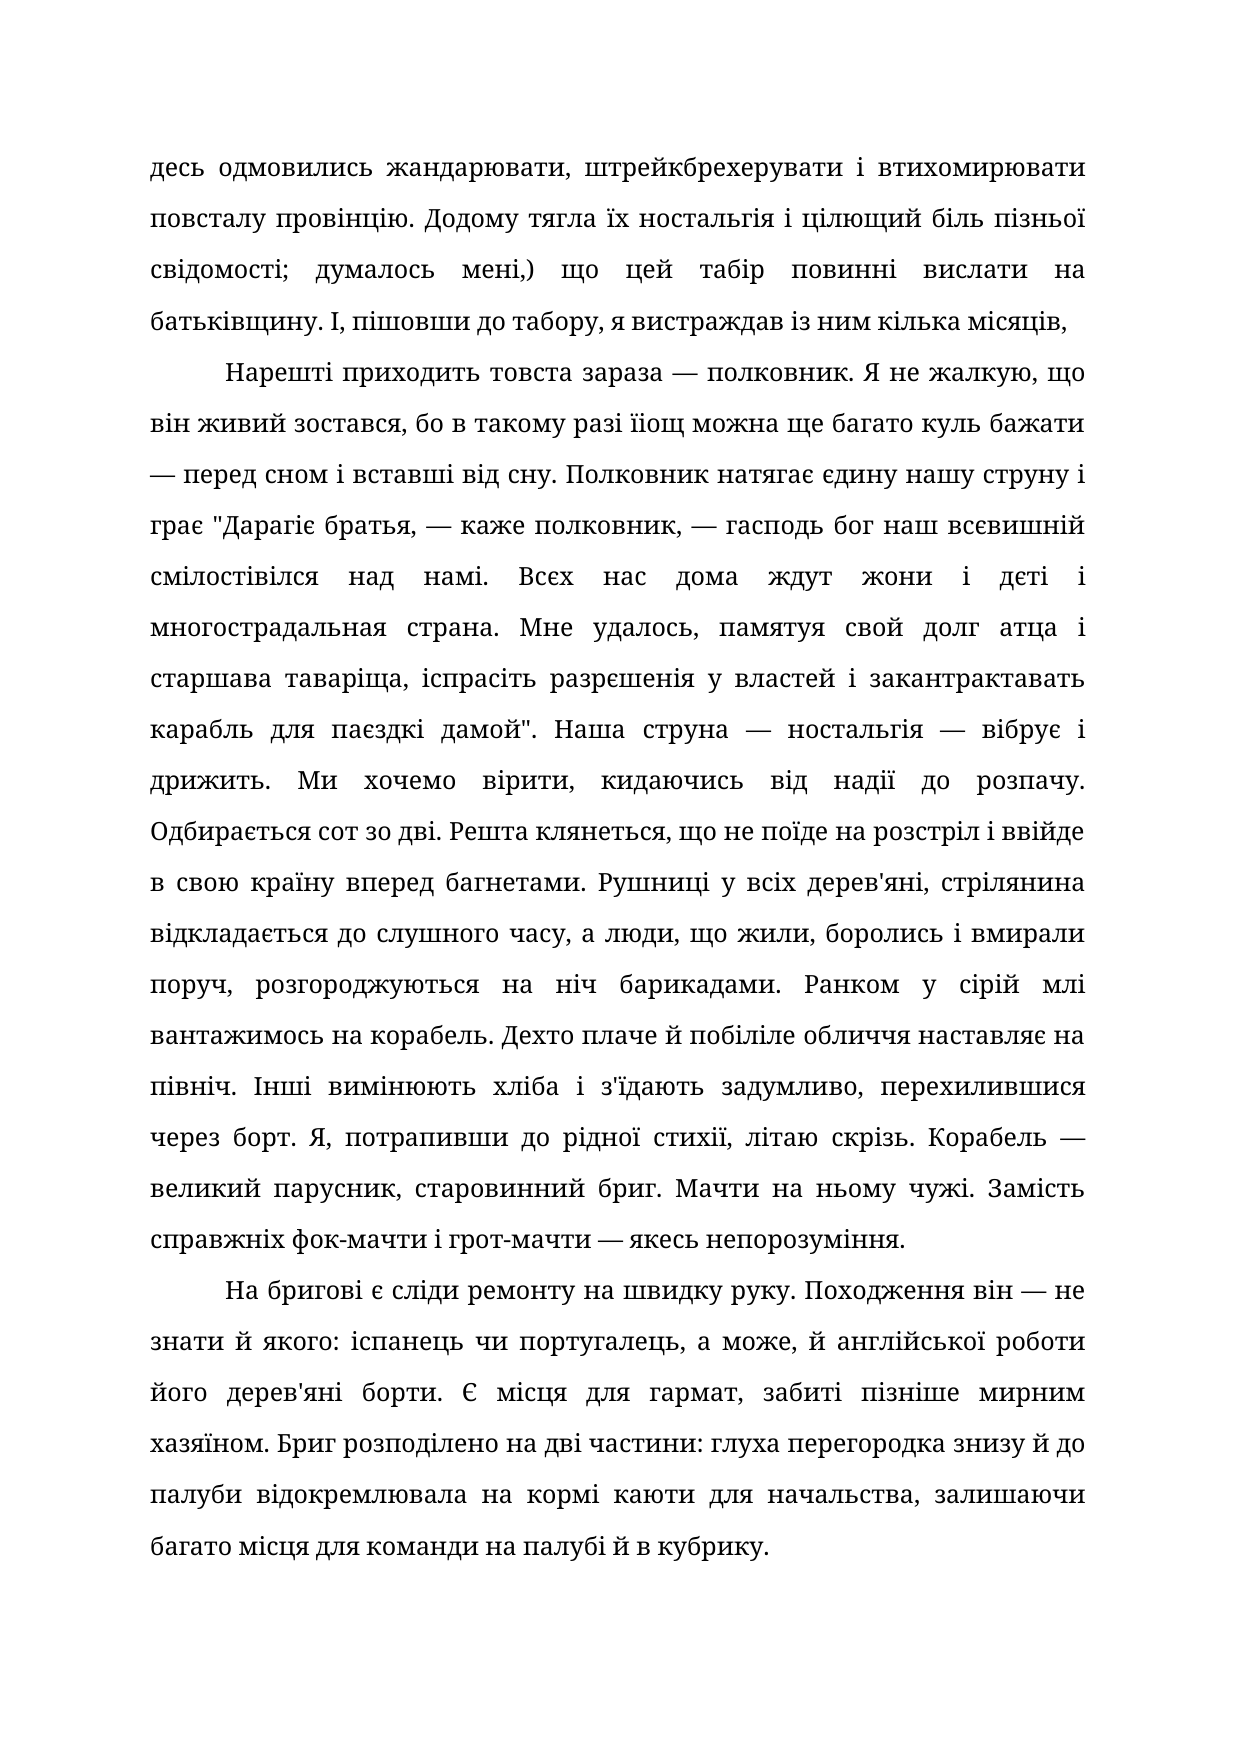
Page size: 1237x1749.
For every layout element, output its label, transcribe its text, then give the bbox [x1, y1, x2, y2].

text Нарешті приходить товста зараза — полковник. Я не жалкую, що він живий зостався, бо в такому разі їіощ можна ще багато куль бажати — перед сном і вставші від сну. Полковник натягає єдину нашу струну і грає "Дарагіє братья, — каже полковник, — гасподь бог наш всєвишній смілостівілся над намі. Всєх нас дома ждут жони і дєті і многострадальная страна. Мне удалось, памятуя свой долг атца і старшава таваріща, іспрасіть разрєшенія у властей і закантрактавать карабль для паєздкі дамой". Наша струна — ностальгія — вібрує і дрижить. Ми хочемо вірити, кидаючись від надії до розпачу. Одбирається сот зо дві. Решта клянеться, що не поїде на розстріл і ввійде в свою країну вперед багнетами. Рушниці у всіх дерев'яні, стрілянина відкладається до слушного часу, а люди, що жили, боролись і вмирали поруч, розгороджуються на ніч барикадами. Ранком у сірій млі вантажимось на корабель. Дехто плаче й побіліле обличчя наставляє на північ. Інші вимінюють хліба і з'їдають задумливо, перехилившися через борт. Я, потрапивши до рідної стихії, літаю скрізь. Корабель — великий парусник, старовинний бриг. Мачти на ньому чужі. Замість справжніх фок-мачти і грот-мачти — якесь непорозуміння. [150, 354, 1086, 1256]
text На бригові є сліди ремонту на швидку руку. Походження він — не знати й якого: іспанець чи португалець, а може, й англійської роботи його дерев'яні борти. Є місця для гармат, забиті пізніше мирним хазяїном. Бриг розподілено на дві частини: глуха перегородка знизу й до палуби відокремлювала на кормі каюти для начальства, залишаючи багато місця для команди на палубі й в кубрику. [150, 1273, 1086, 1562]
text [150, 150, 1086, 337]
